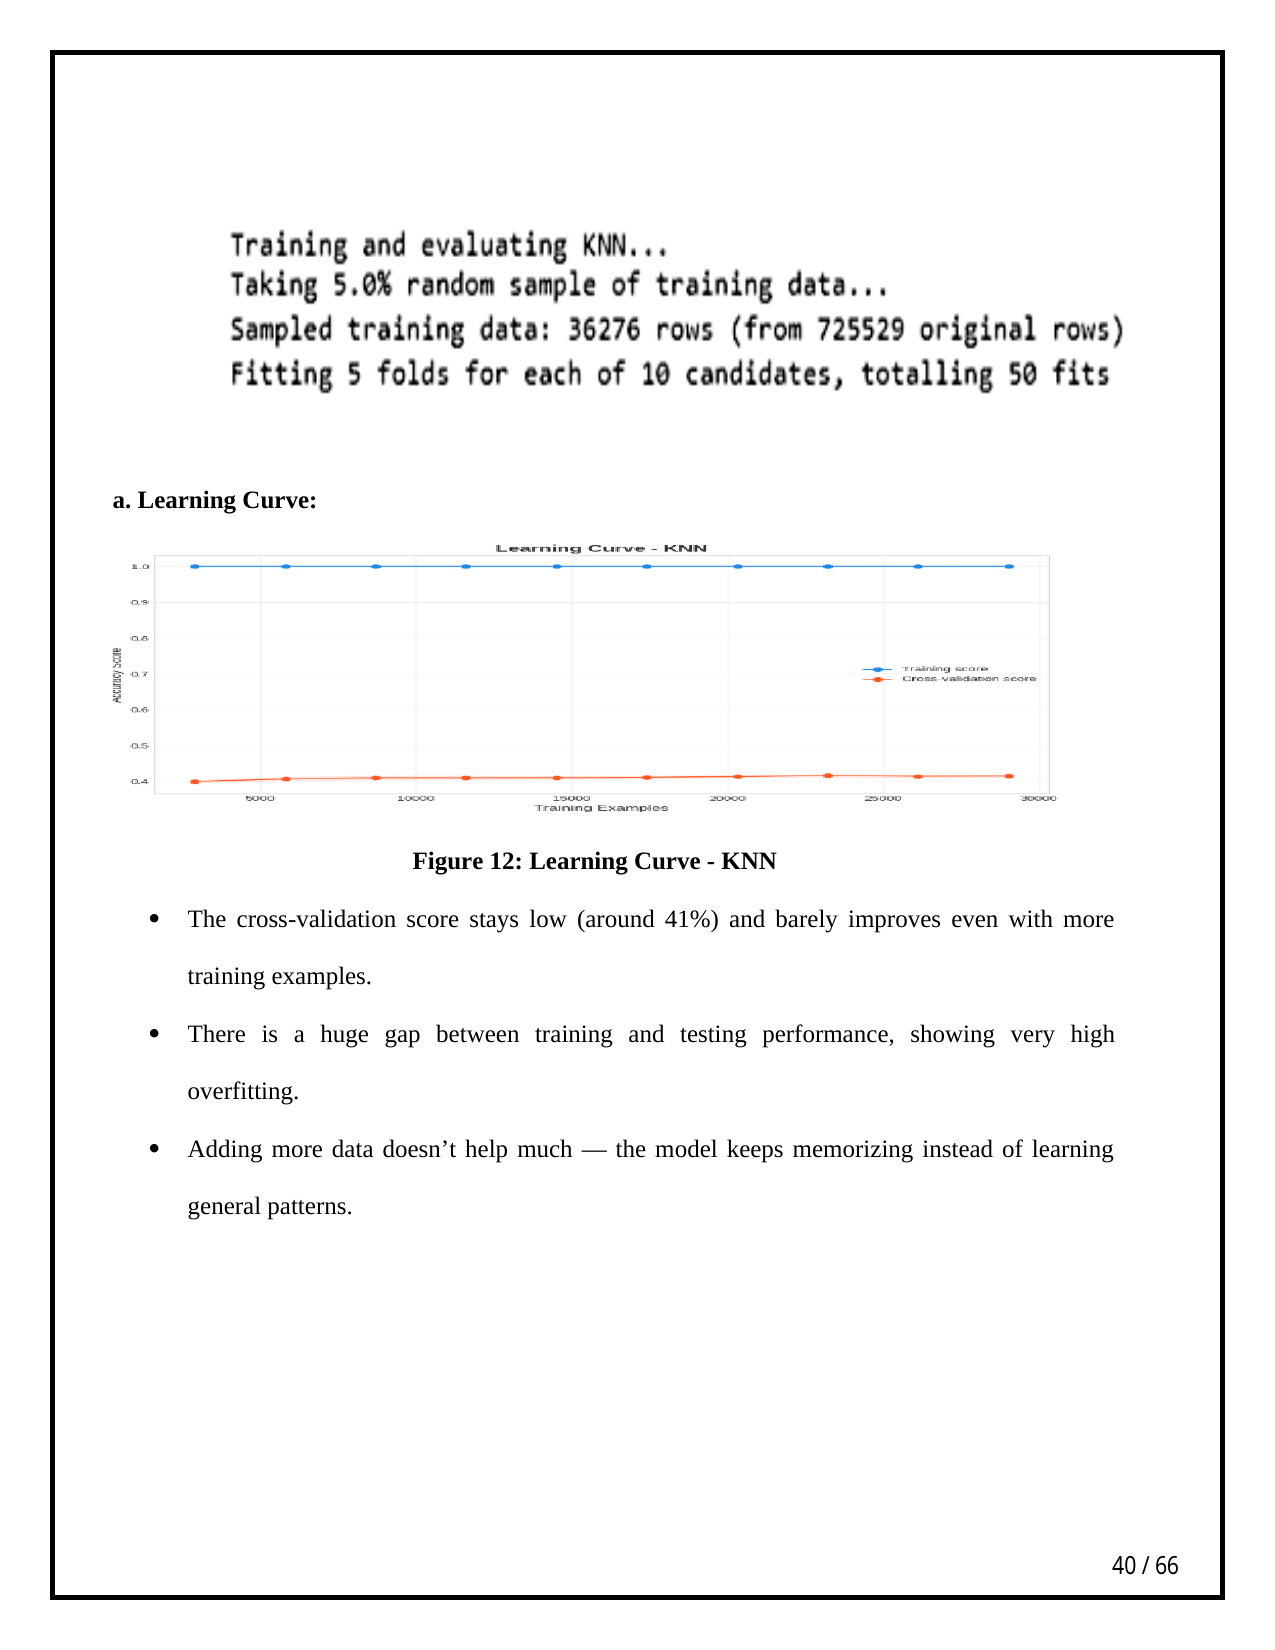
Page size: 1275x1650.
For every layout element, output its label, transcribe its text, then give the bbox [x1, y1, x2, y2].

text a. Learning Curve: [112, 485, 1162, 514]
picture [112, 542, 1085, 818]
list The cross-validation score stays low (around 41%) and barely improves even with more training examples. [150, 904, 1116, 990]
list There is a huge gap between training and testing performance, showing very high overfitting. [150, 1019, 1116, 1105]
list Adding more data doesn’t help much — the model keeps memorizing instead of learning general patterns. [150, 1134, 1116, 1220]
picture [225, 207, 1147, 399]
text Figure 12: Learning Curve - KNN [337, 846, 1116, 875]
